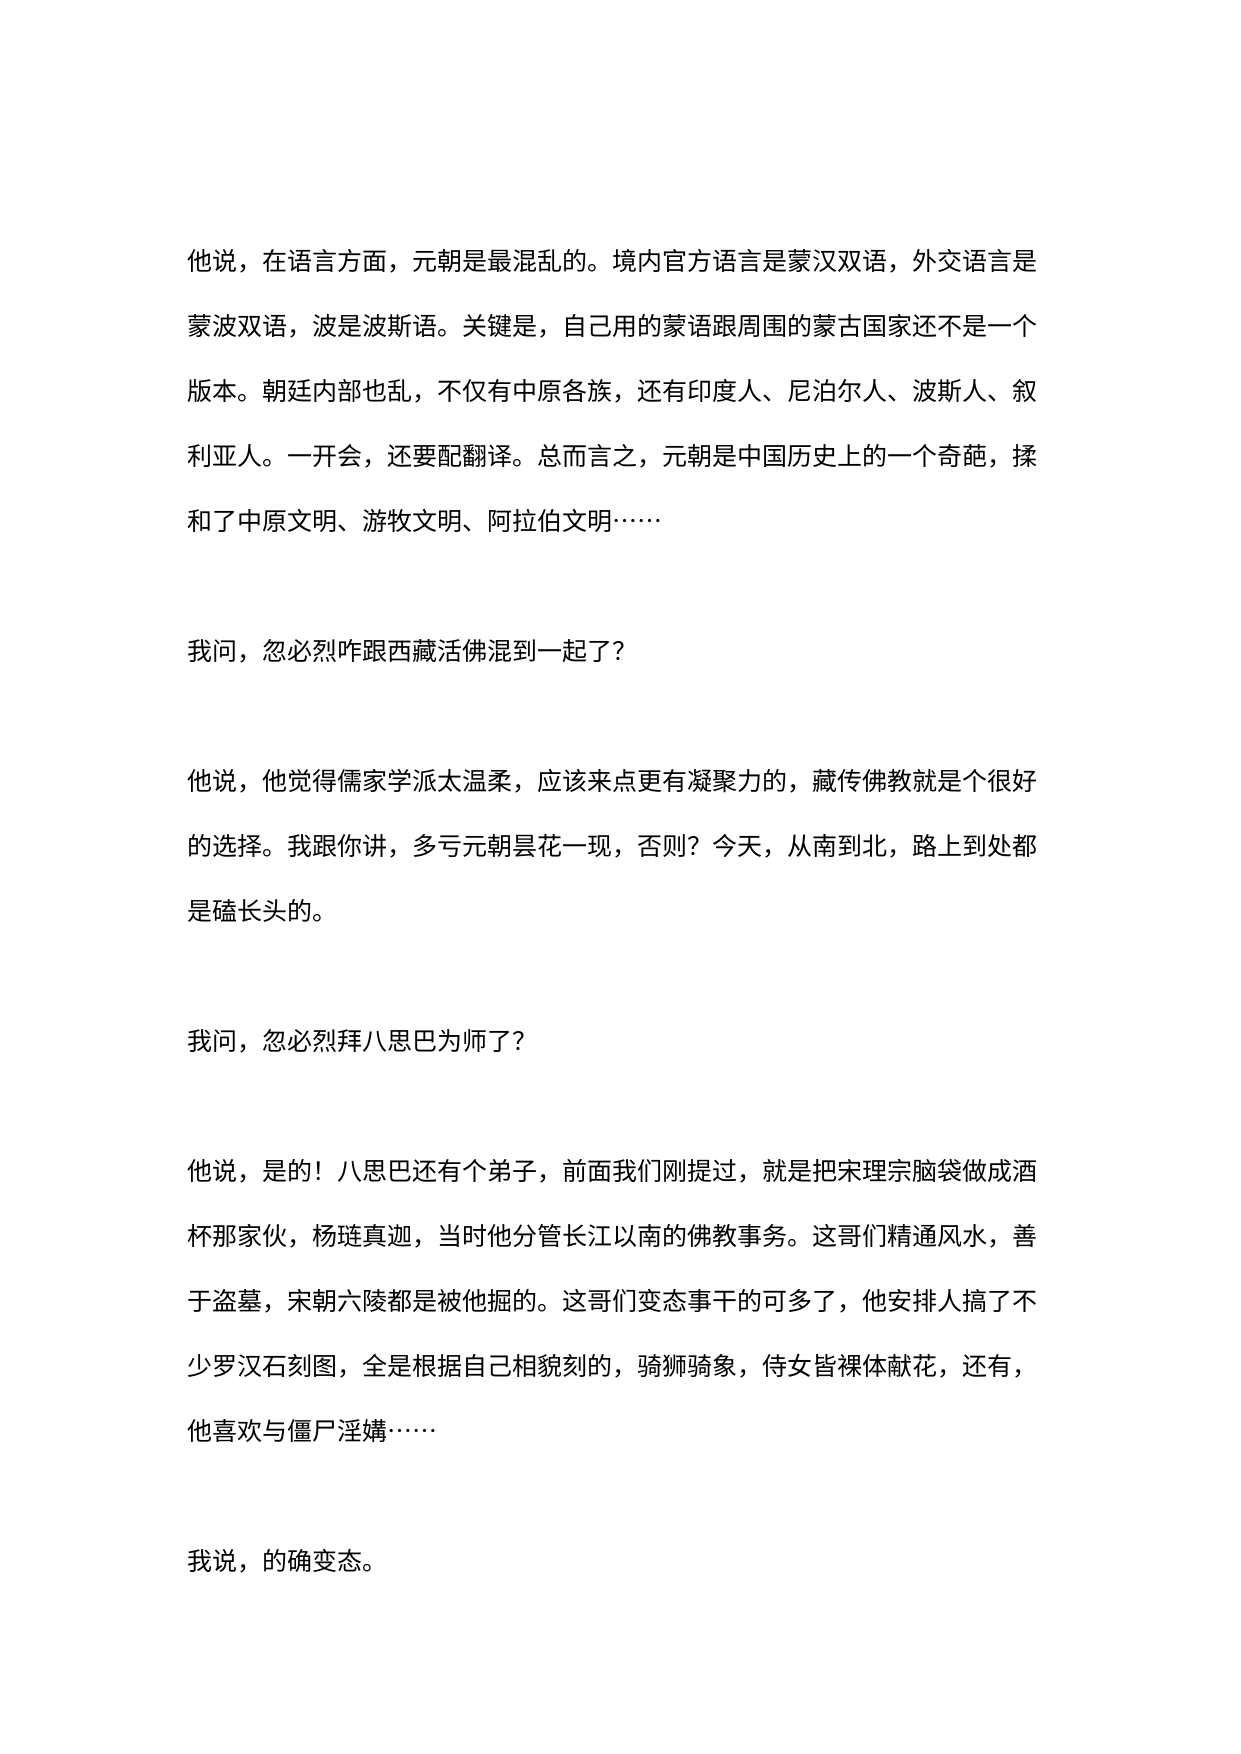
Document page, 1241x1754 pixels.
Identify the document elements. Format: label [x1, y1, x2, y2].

text [187, 162, 1053, 1592]
